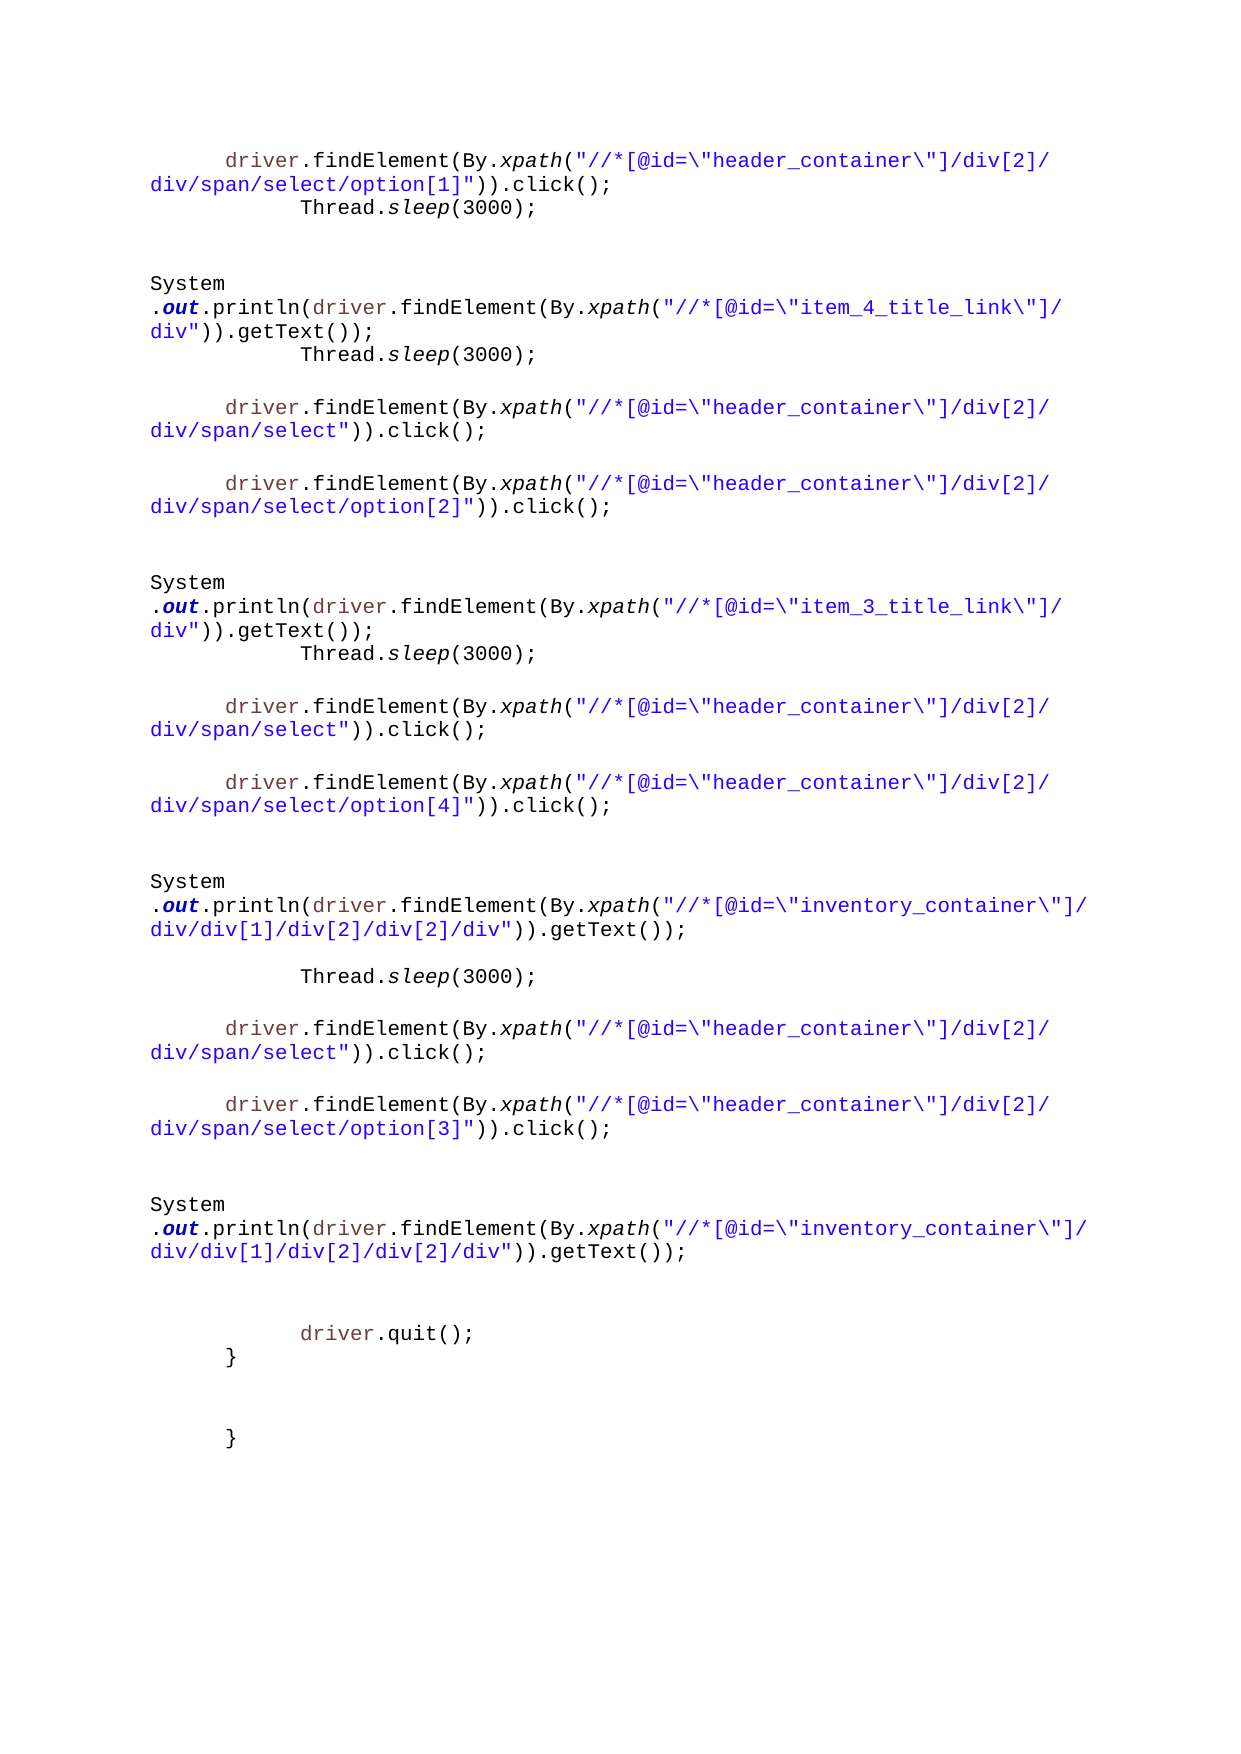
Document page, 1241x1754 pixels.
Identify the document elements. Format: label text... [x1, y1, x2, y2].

text } [150, 1427, 1090, 1451]
text driver.findElement(By.xpath("//*[@id=\"header_container\"]/div[2]/div/span/select")).click(); [150, 368, 1090, 444]
text Thread.sleep(3000); [150, 643, 1090, 667]
text driver.findElement(By.xpath("//*[@id=\"header_container\"]/div[2]/div/span/select/option[4]")).click(); [150, 743, 1090, 819]
text driver.findElement(By.xpath("//*[@id=\"header_container\"]/div[2]/div/span/select")).click(); [150, 990, 1090, 1066]
text System.out.println(driver.findElement(By.xpath("//*[@id=\"item_3_title_link\"]/div")).getText()); [150, 520, 1090, 643]
text System.out.println(driver.findElement(By.xpath("//*[@id=\"item_4_title_link\"]/div")).getText()); [150, 221, 1090, 344]
text Thread.sleep(3000); [150, 197, 1090, 221]
text Thread.sleep(3000); [150, 344, 1090, 368]
text } [150, 1346, 1090, 1370]
text driver.quit(); [150, 1323, 1090, 1346]
text Thread.sleep(3000); [150, 966, 1090, 990]
text driver.findElement(By.xpath("//*[@id=\"header_container\"]/div[2]/div/span/select")).click(); [150, 667, 1090, 743]
text driver.findElement(By.xpath("//*[@id=\"header_container\"]/div[2]/div/span/select/option[3]")).click(); [150, 1066, 1090, 1142]
text System.out.println(driver.findElement(By.xpath("//*[@id=\"inventory_container\"]/div/div[1]/div[2]/div[2]/div")).getText()); [150, 819, 1090, 942]
text driver.findElement(By.xpath("//*[@id=\"header_container\"]/div[2]/div/span/select/option[2]")).click(); [150, 444, 1090, 520]
text System.out.println(driver.findElement(By.xpath("//*[@id=\"inventory_container\"]/div/div[1]/div[2]/div[2]/div")).getText()); [150, 1142, 1090, 1265]
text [150, 150, 1090, 197]
